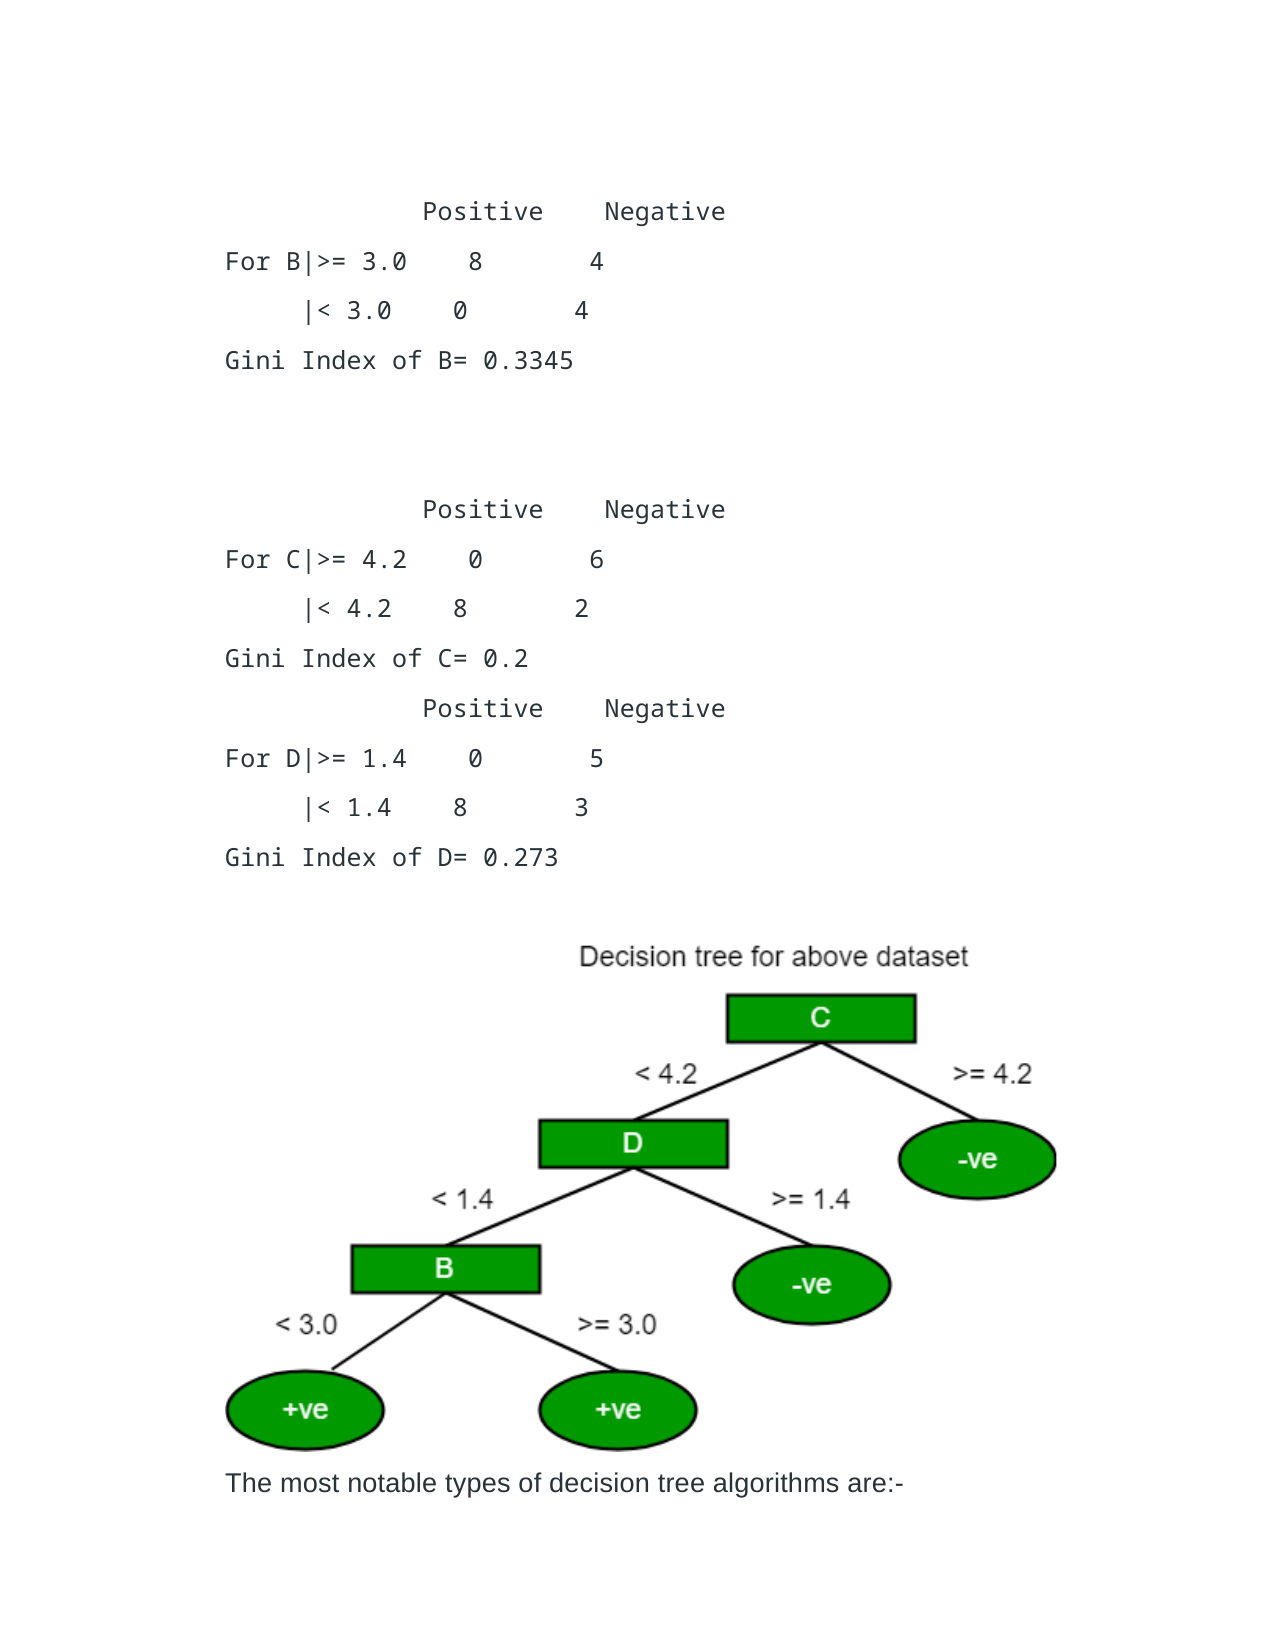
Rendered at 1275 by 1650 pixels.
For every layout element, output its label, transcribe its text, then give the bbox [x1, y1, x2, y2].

text Positive Negative [225, 194, 1125, 228]
text The most notable types of decision tree algorithms are:- [225, 1467, 1125, 1498]
text |< 1.4 8 3 [225, 790, 1125, 824]
text For D|>= 1.4 0 5 [225, 740, 1125, 774]
text Gini Index of B= 0.3345 [225, 343, 1125, 377]
text Positive Negative [225, 691, 1125, 724]
text Gini Index of D= 0.273 [225, 839, 1125, 874]
text Positive Negative [225, 492, 1125, 526]
text Gini Index of C= 0.2 [225, 641, 1125, 675]
text For C|>= 4.2 0 6 [225, 541, 1125, 576]
text |< 3.0 0 4 [225, 293, 1125, 327]
text |< 4.2 8 2 [225, 591, 1125, 625]
text For B|>= 3.0 8 4 [225, 243, 1125, 277]
picture [225, 932, 1057, 1452]
